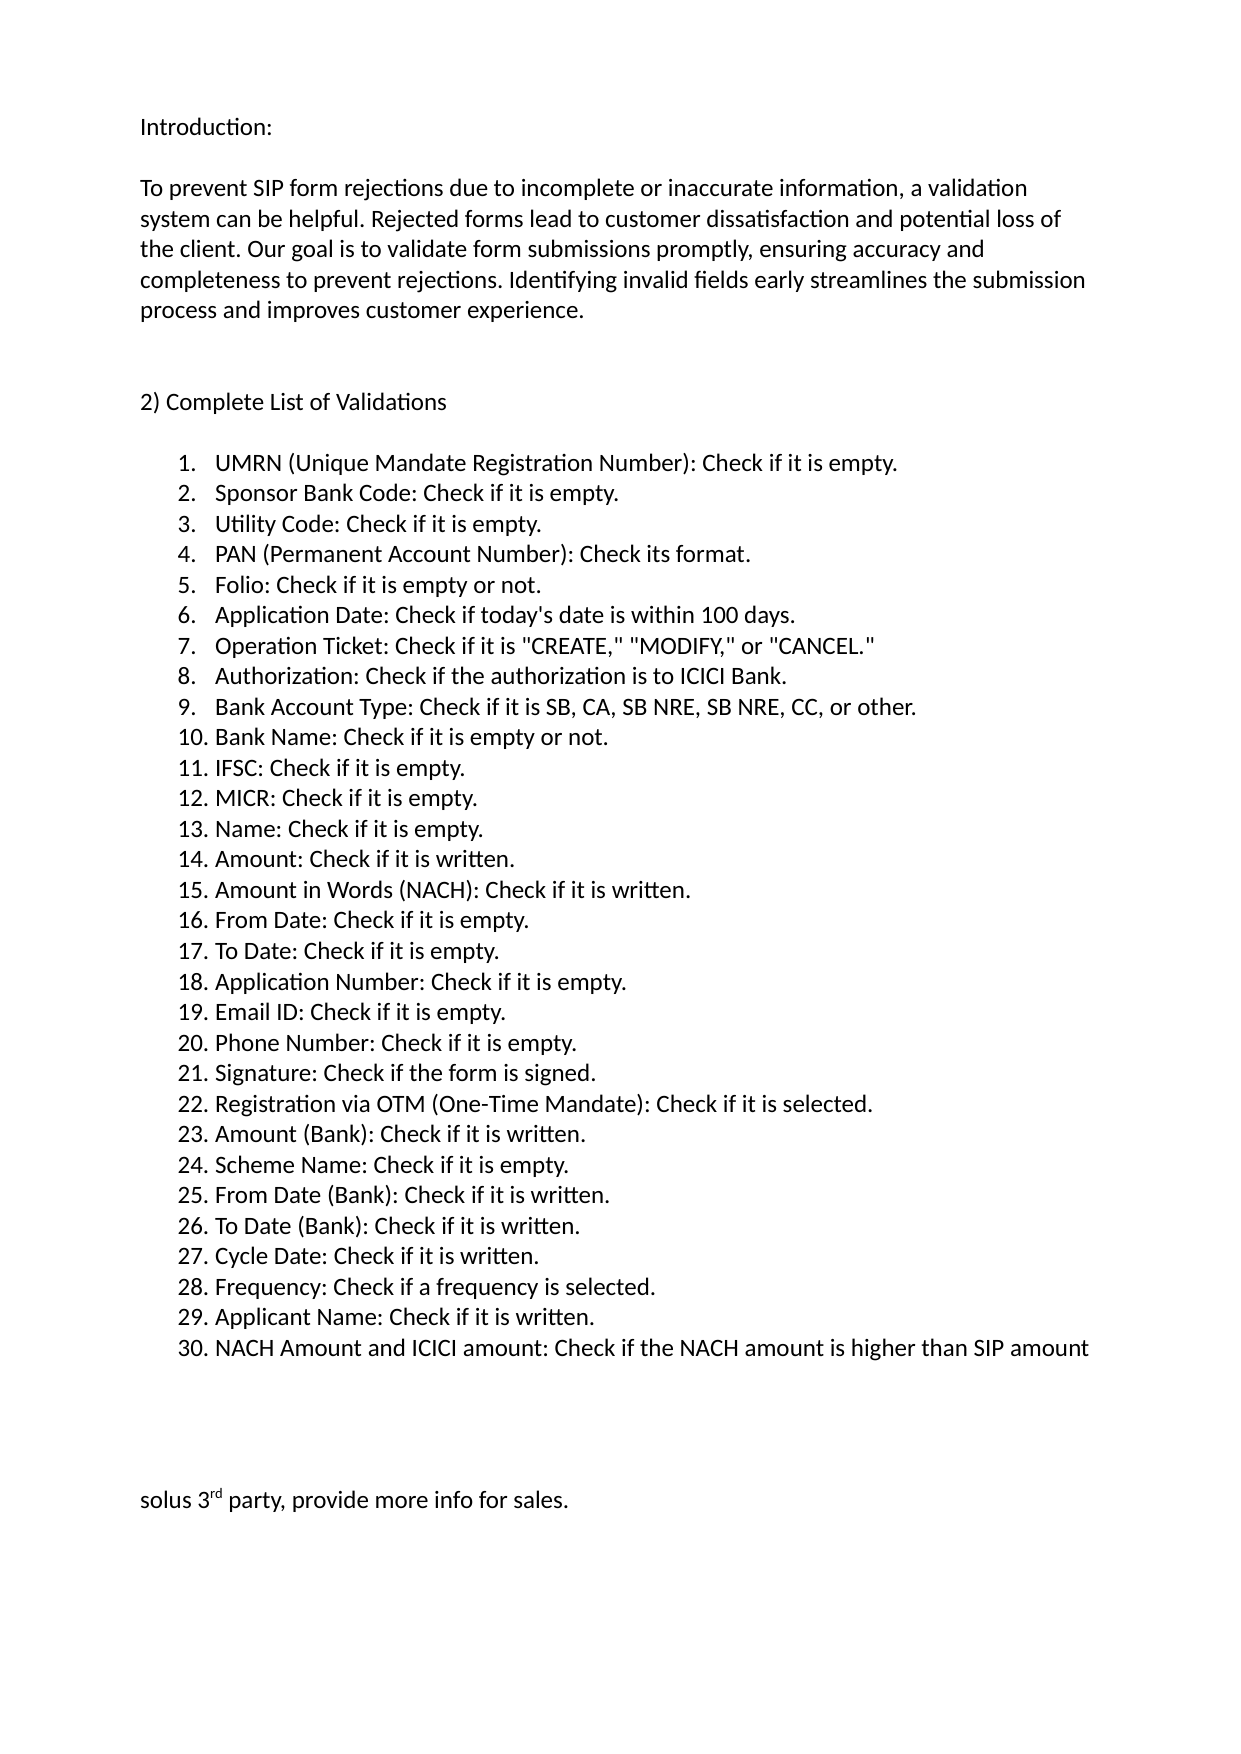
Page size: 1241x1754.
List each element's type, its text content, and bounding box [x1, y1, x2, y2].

list To Date (Bank): Check if it is written. [177, 1210, 1096, 1240]
list Phone Number: Check if it is empty. [177, 1027, 1096, 1057]
text Introduction: [140, 111, 1096, 142]
list Application Number: Check if it is empty. [177, 966, 1096, 996]
list Amount: Check if it is written. [177, 844, 1096, 874]
list Scheme Name: Check if it is empty. [177, 1149, 1096, 1179]
list Bank Name: Check if it is empty or not. [177, 722, 1096, 752]
text solus 3rd party, provide more info for sales. [140, 1484, 1096, 1576]
list Applicant Name: Check if it is written. [177, 1301, 1096, 1332]
list Frequency: Check if a frequency is selected. [177, 1271, 1096, 1301]
list Name: Check if it is empty. [177, 813, 1096, 844]
list Email ID: Check if it is empty. [177, 996, 1096, 1027]
list Utility Code: Check if it is empty. [177, 508, 1096, 538]
list Signature: Check if the form is signed. [177, 1057, 1096, 1088]
list Sponsor Bank Code: Check if it is empty. [177, 477, 1096, 508]
list Bank Account Type: Check if it is SB, CA, SB NRE, SB NRE, CC, or other. [177, 691, 1096, 722]
list Registration via OTM (One-Time Mandate): Check if it is selected. [177, 1088, 1096, 1118]
list Cycle Date: Check if it is written. [177, 1240, 1096, 1271]
list From Date: Check if it is empty. [177, 905, 1096, 935]
list Application Date: Check if today's date is within 100 days. [177, 599, 1096, 630]
list UMRN (Unique Mandate Registration Number): Check if it is empty. [177, 447, 1096, 477]
list Operation Ticket: Check if it is "CREATE," "MODIFY," or "CANCEL." [177, 630, 1096, 661]
list To Date: Check if it is empty. [177, 935, 1096, 966]
list Folio: Check if it is empty or not. [177, 569, 1096, 599]
list Amount in Words (NACH): Check if it is written. [177, 874, 1096, 905]
list Authorization: Check if the authorization is to ICICI Bank. [177, 661, 1096, 691]
list NACH Amount and ICICI amount: Check if the NACH amount is higher than SIP amount [177, 1332, 1096, 1362]
list IFSC: Check if it is empty. [177, 752, 1096, 783]
list Amount (Bank): Check if it is written. [177, 1118, 1096, 1149]
text To prevent SIP form rejections due to incomplete or inaccurate information, a validation system can be helpful. Rejected forms lead to customer dissatisfaction and potential loss of the client. Our goal is to validate form submissions promptly, ensuring accuracy and completeness to prevent rejections. Identifying invalid fields early streamlines the submission process and improves customer experience. [140, 172, 1096, 325]
list PAN (Permanent Account Number): Check its format. [177, 538, 1096, 569]
list MICR: Check if it is empty. [177, 783, 1096, 813]
text 2) Complete List of Validations [140, 386, 1096, 416]
list From Date (Bank): Check if it is written. [177, 1179, 1096, 1210]
